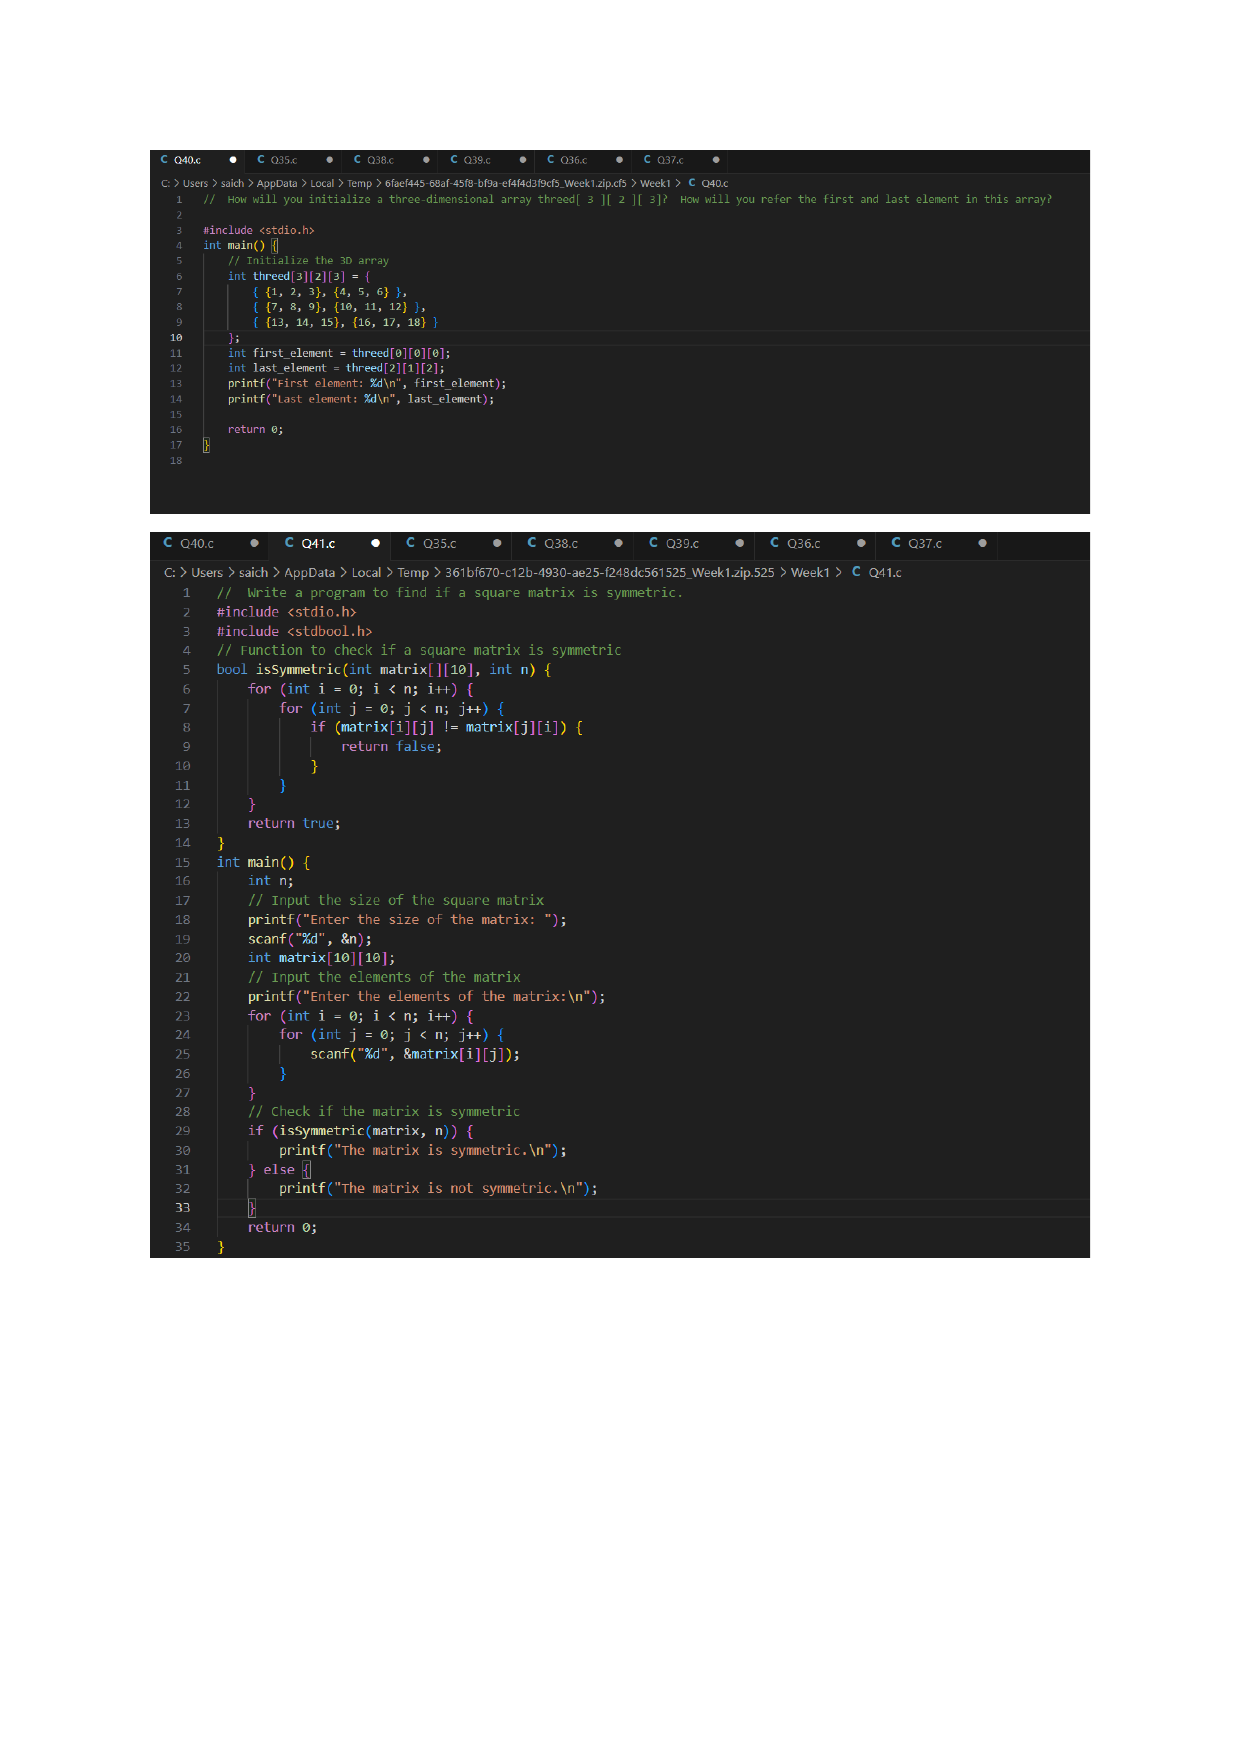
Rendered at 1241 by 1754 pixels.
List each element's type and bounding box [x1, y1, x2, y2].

picture [150, 150, 1091, 514]
picture [150, 532, 1091, 1258]
